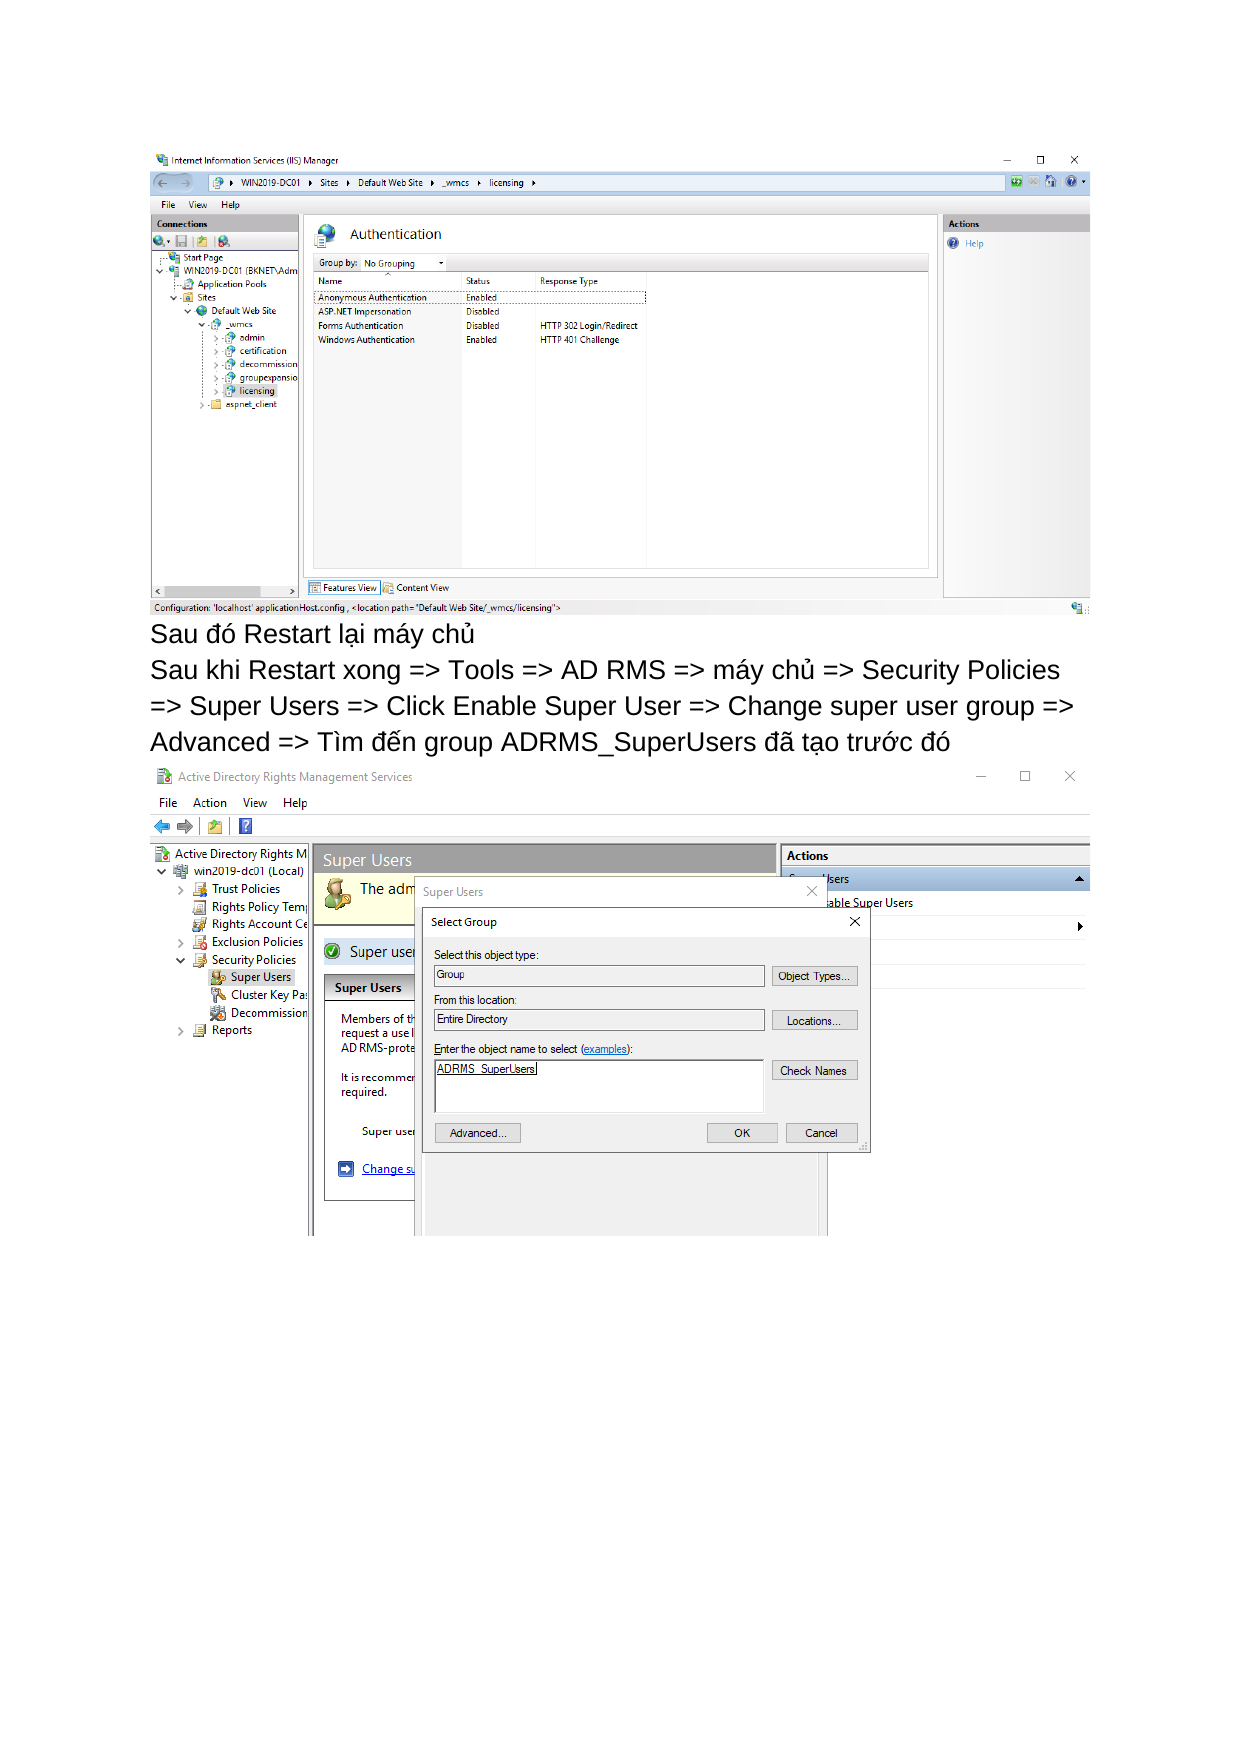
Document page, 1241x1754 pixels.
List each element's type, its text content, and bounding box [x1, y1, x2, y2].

picture [150, 762, 1091, 1236]
text Sau đó Restart lại máy chủ [150, 618, 1090, 650]
picture [150, 150, 1091, 615]
text Sau khi Restart xong => Tools => AD RMS => máy chủ => Security Policies => Super Users => Click Enable Super User => Change super user group => Advanced => Tìm đến group ADRMS_SuperUsers đã tạo trước đó [150, 654, 1090, 757]
